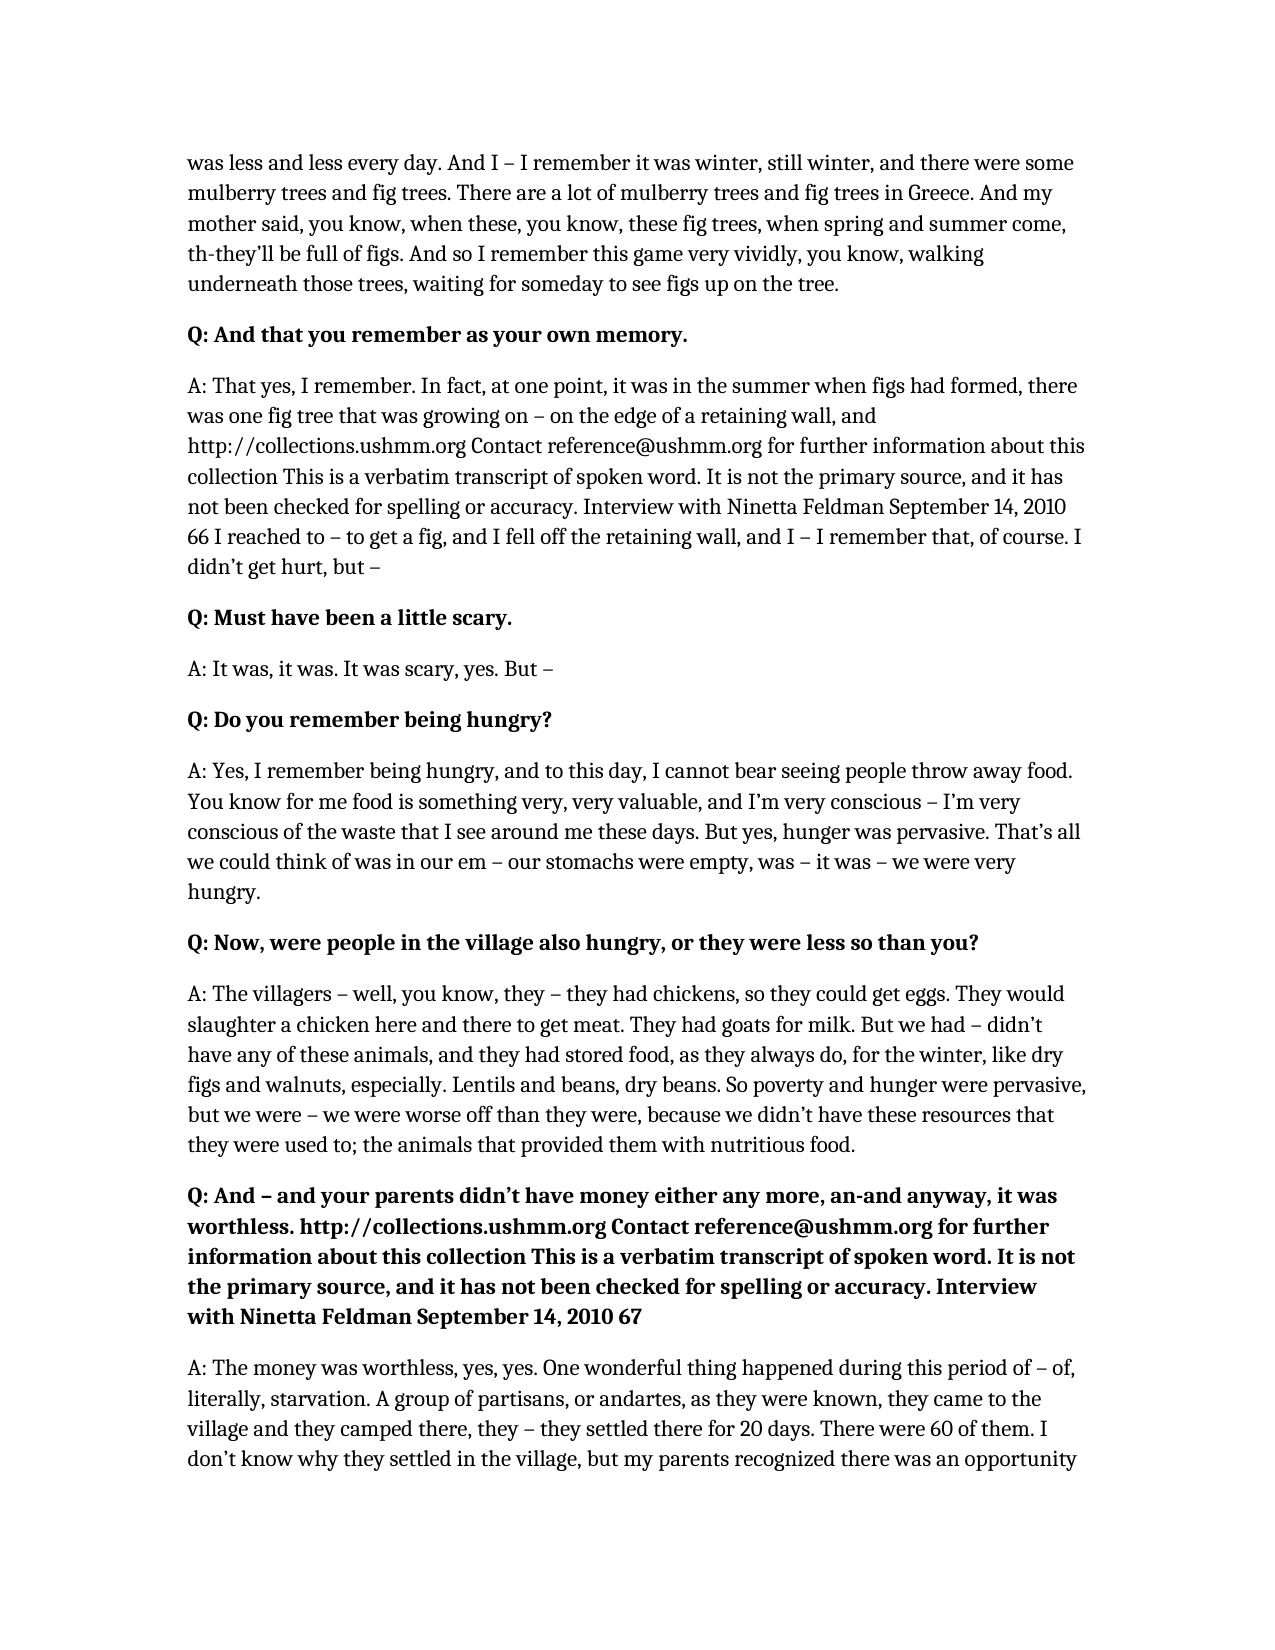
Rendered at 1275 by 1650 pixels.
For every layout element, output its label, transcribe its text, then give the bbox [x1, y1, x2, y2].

text Q: Must have been a little scary. [187, 605, 1087, 632]
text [187, 1355, 1087, 1472]
text A: Yes, I remember being hungry, and to this day, I cannot bear seeing people throw away food. You know for me food is something very, very valuable, and I’m very conscious – I’m very conscious of the waste that I see around me these days. But yes, hunger was pervasive. That’s all we could think of was in our em – our stomachs were empty, was – it was – we were very hungry. [187, 758, 1087, 906]
text Q: And – and your parents didn’t have money either any more, an-and anyway, it was worthless. http://collections.ushmm.org Contact reference@ushmm.org for further information about this collection This is a verbatim transcript of spoken word. It is not the primary source, and it has not been checked for spelling or accuracy. Interview with Ninetta Feldman September 14, 2010 67 [187, 1183, 1087, 1331]
text A: The villagers – well, you know, they – they had chickens, so they could get eggs. They would slaughter a chicken here and there to get meat. They had goats for milk. But we had – didn’t have any of these animals, and they had stored food, as they always do, for the winter, like dry figs and walnuts, especially. Lentils and beans, dry beans. So poverty and hunger were pervasive, but we were – we were worse off than they were, because we didn’t have these resources that they were used to; the animals that provided them with nutritious food. [187, 981, 1087, 1159]
text A: It was, it was. It was scary, yes. But – [187, 656, 1087, 683]
text Q: And that you remember as your own memory. [187, 322, 1087, 348]
text A: That yes, I remember. In fact, at one point, it was in the summer when figs had formed, there was one fig tree that was growing on – on the edge of a retaining wall, and http://collections.ushmm.org Contact reference@ushmm.org for further information about this collection This is a verbatim transcript of spoken word. It is not the primary source, and it has not been checked for spelling or accuracy. Interview with Ninetta Feldman September 14, 2010 66 I reached to – to get a fig, and I fell off the retaining wall, and I – I remember that, of course. I didn’t get hurt, but – [187, 373, 1087, 581]
text Q: Do you remember being hungry? [187, 707, 1087, 734]
text Q: Now, were people in the village also hungry, or they were less so than you? [187, 930, 1087, 957]
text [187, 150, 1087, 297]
